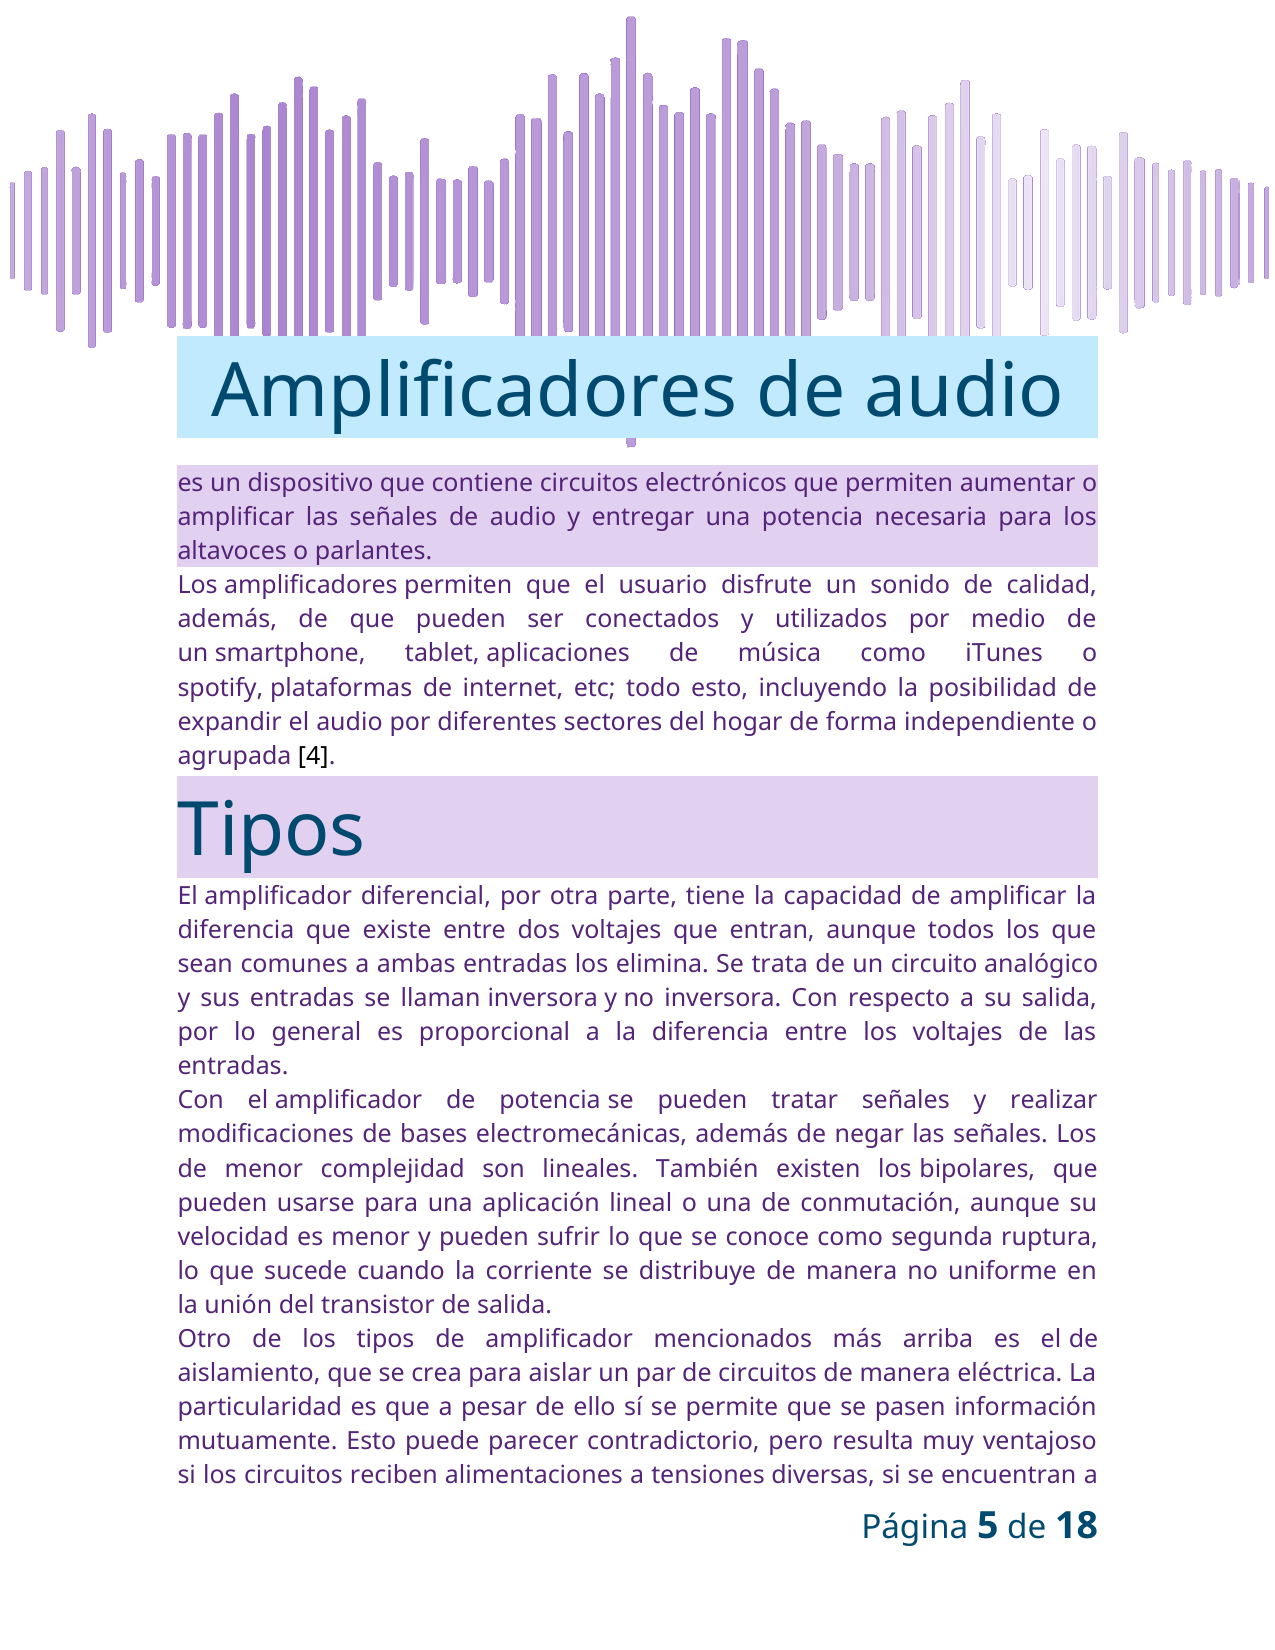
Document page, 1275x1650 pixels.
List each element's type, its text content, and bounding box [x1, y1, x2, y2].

text es un dispositivo que contiene circuitos electrónicos que permiten aumentar o amplificar las señales de audio y entregar una potencia necesaria para los altavoces o parlantes. [177, 465, 1098, 567]
subtitle Amplificadores de audio [177, 336, 1098, 438]
text Con el amplificador de potencia se pueden tratar señales y realizar modificaciones de bases electromecánicas, además de negar las señales. Los de menor complejidad son lineales. También existen los bipolares, que pueden usarse para una aplicación lineal o una de conmutación, aunque su velocidad es menor y pueden sufrir lo que se conoce como segunda ruptura, lo que sucede cuando la corriente se distribuye de manera no uniforme en la unión del transistor de salida. [177, 1082, 1098, 1321]
subtitle Tipos [366, 776, 1098, 878]
text El amplificador diferencial, por otra parte, tiene la capacidad de amplificar la diferencia que existe entre dos voltajes que entran, aunque todos los que sean comunes a ambas entradas los elimina. Se trata de un circuito analógico y sus entradas se llaman inversora y no inversora. Con respecto a su salida, por lo general es proporcional a la diferencia entre los voltajes de las entradas. [177, 878, 1098, 1082]
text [177, 1321, 1098, 1491]
text Los amplificadores permiten que el usuario disfrute un sonido de calidad, además, de que pueden ser conectados y utilizados por medio de un smartphone, tablet, aplicaciones de música como iTunes o spotify, plataformas de internet, etc; todo esto, incluyendo la posibilidad de expandir el audio por diferentes sectores del hogar de forma independiente o agrupada . [177, 567, 1098, 771]
